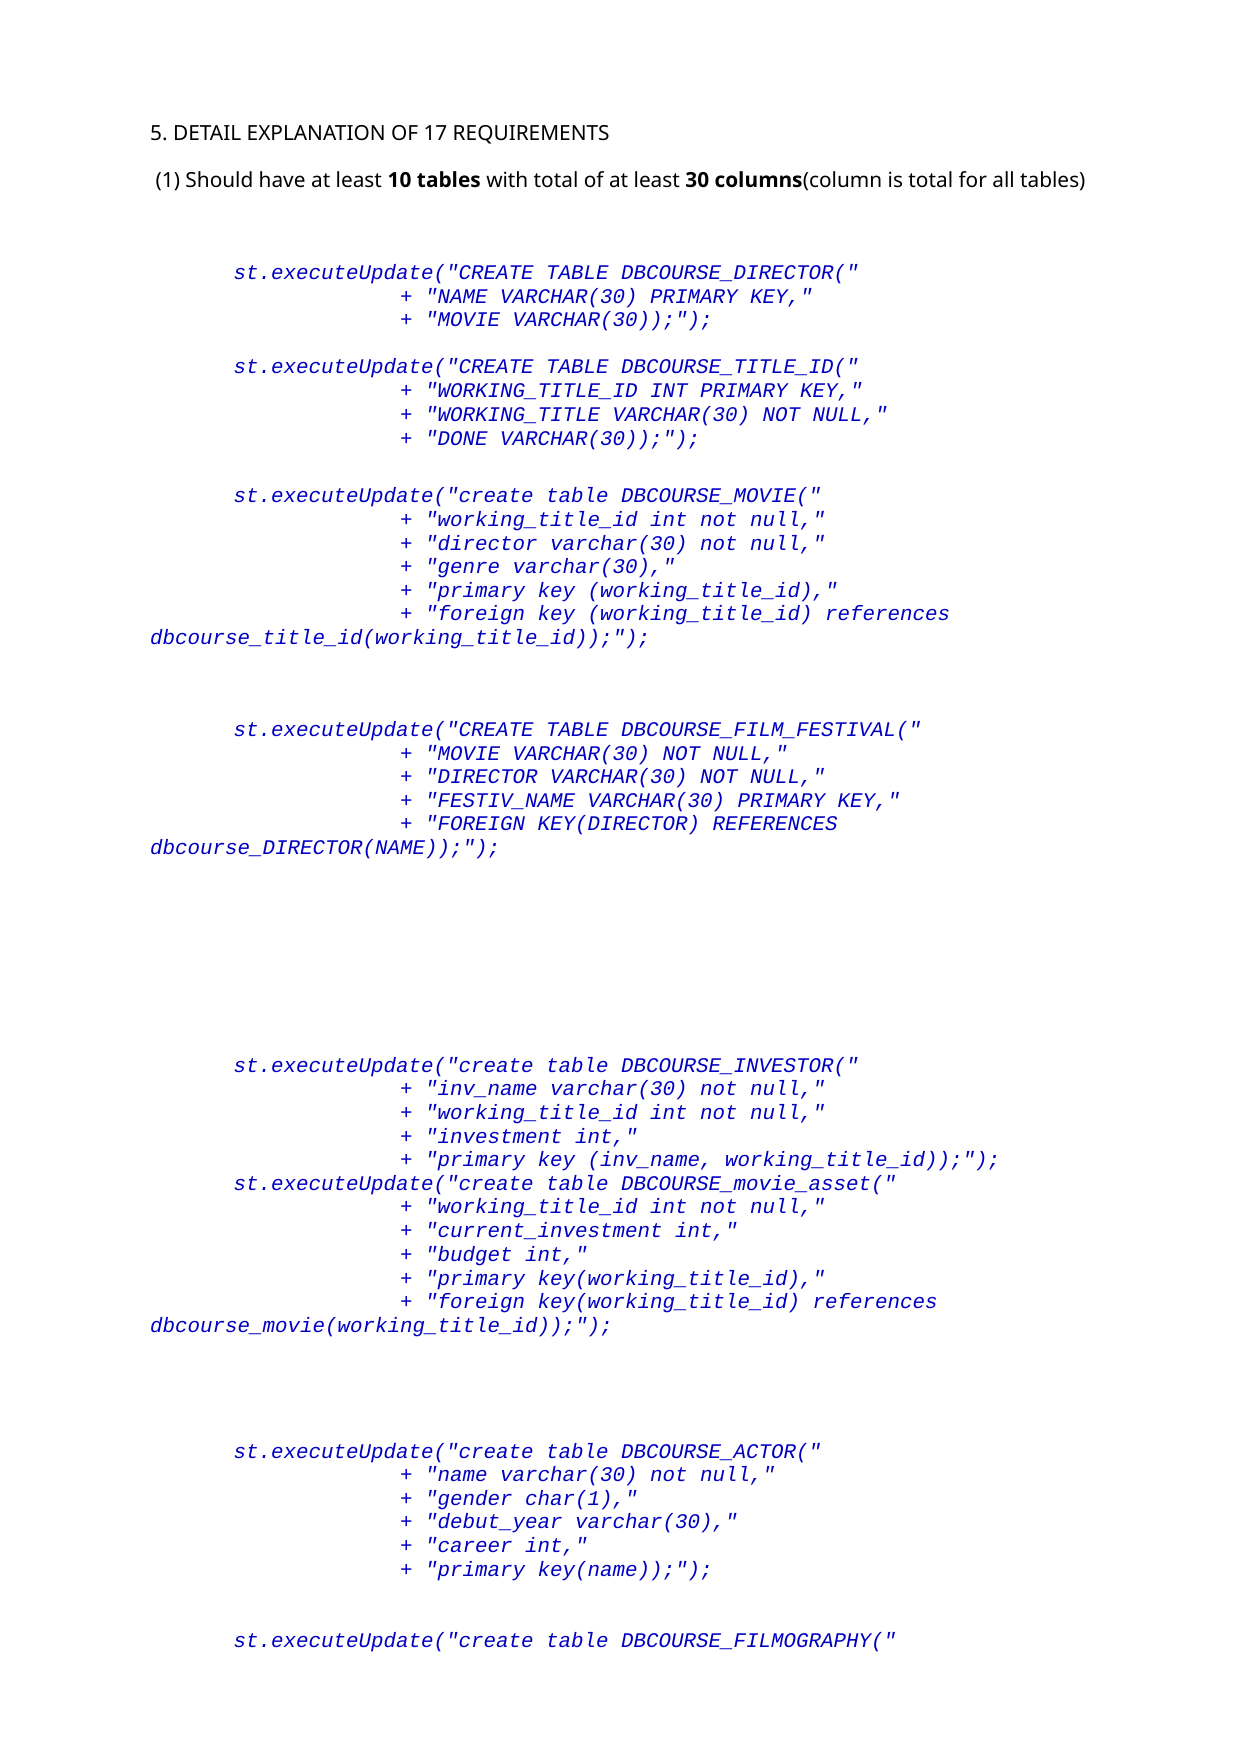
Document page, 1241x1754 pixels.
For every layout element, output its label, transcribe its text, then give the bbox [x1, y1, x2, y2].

text + "working_title_id int not null," [150, 1102, 1090, 1126]
text + "working_title_id int not null," [150, 509, 1090, 532]
text + "primary key (working_title_id)," [150, 580, 1090, 603]
text st.executeUpdate("create table DBCOURSE_INVESTOR(" [150, 1055, 1090, 1078]
text + "WORKING_TITLE VARCHAR(30) NOT NULL," [150, 404, 1090, 427]
text + "inv_name varchar(30) not null," [150, 1078, 1090, 1102]
text + "name varchar(30) not null," [150, 1464, 1090, 1488]
text + "FOREIGN KEY(DIRECTOR) REFERENCES dbcourse_DIRECTOR(NAME));"); [150, 813, 1090, 861]
text + "primary key(working_title_id)," [150, 1267, 1090, 1291]
text st.executeUpdate("create table DBCOURSE_movie_asset(" [150, 1173, 1090, 1197]
text st.executeUpdate("CREATE TABLE DBCOURSE_FILM_FESTIVAL(" [150, 719, 1090, 742]
text 5. DETAIL EXPLANATION OF 17 REQUIREMENTS [150, 118, 1090, 147]
text + "foreign key (working_title_id) references dbcourse_title_id(working_title_id));"); [150, 603, 1090, 651]
text st.executeUpdate("CREATE TABLE DBCOURSE_DIRECTOR(" [150, 262, 1090, 286]
text st.executeUpdate("create table DBCOURSE_ACTOR(" [150, 1441, 1090, 1464]
text + "DONE VARCHAR(30));"); [150, 427, 1090, 451]
text + "FESTIV_NAME VARCHAR(30) PRIMARY KEY," [150, 790, 1090, 813]
text st.executeUpdate("CREATE TABLE DBCOURSE_TITLE_ID(" [150, 357, 1090, 380]
text + "DIRECTOR VARCHAR(30) NOT NULL," [150, 766, 1090, 790]
text + "current_investment int," [150, 1220, 1090, 1244]
text + "budget int," [150, 1244, 1090, 1267]
text + "primary key (inv_name, working_title_id));"); [150, 1149, 1090, 1173]
text st.executeUpdate("create table DBCOURSE_MOVIE(" [150, 485, 1090, 509]
text (1) Should have at least 10 tables with total of at least 30 columns(column is total for all tables) [150, 165, 1090, 194]
text + "NAME VARCHAR(30) PRIMARY KEY," [150, 286, 1090, 309]
text + "MOVIE VARCHAR(30));"); [150, 309, 1090, 333]
text st.executeUpdate("create table DBCOURSE_FILMOGRAPHY(" [150, 1630, 1090, 1653]
text + "director varchar(30) not null," [150, 532, 1090, 556]
text + "gender char(1)," [150, 1488, 1090, 1512]
text + "WORKING_TITLE_ID INT PRIMARY KEY," [150, 380, 1090, 404]
text + "working_title_id int not null," [150, 1197, 1090, 1220]
text + "genre varchar(30)," [150, 556, 1090, 580]
text + "foreign key(working_title_id) references dbcourse_movie(working_title_id));"); [150, 1291, 1090, 1338]
text + "debut_year varchar(30)," [150, 1512, 1090, 1535]
text + "career int," [150, 1535, 1090, 1559]
text + "primary key(name));"); [150, 1559, 1090, 1582]
text + "MOVIE VARCHAR(30) NOT NULL," [150, 742, 1090, 766]
text + "investment int," [150, 1126, 1090, 1149]
